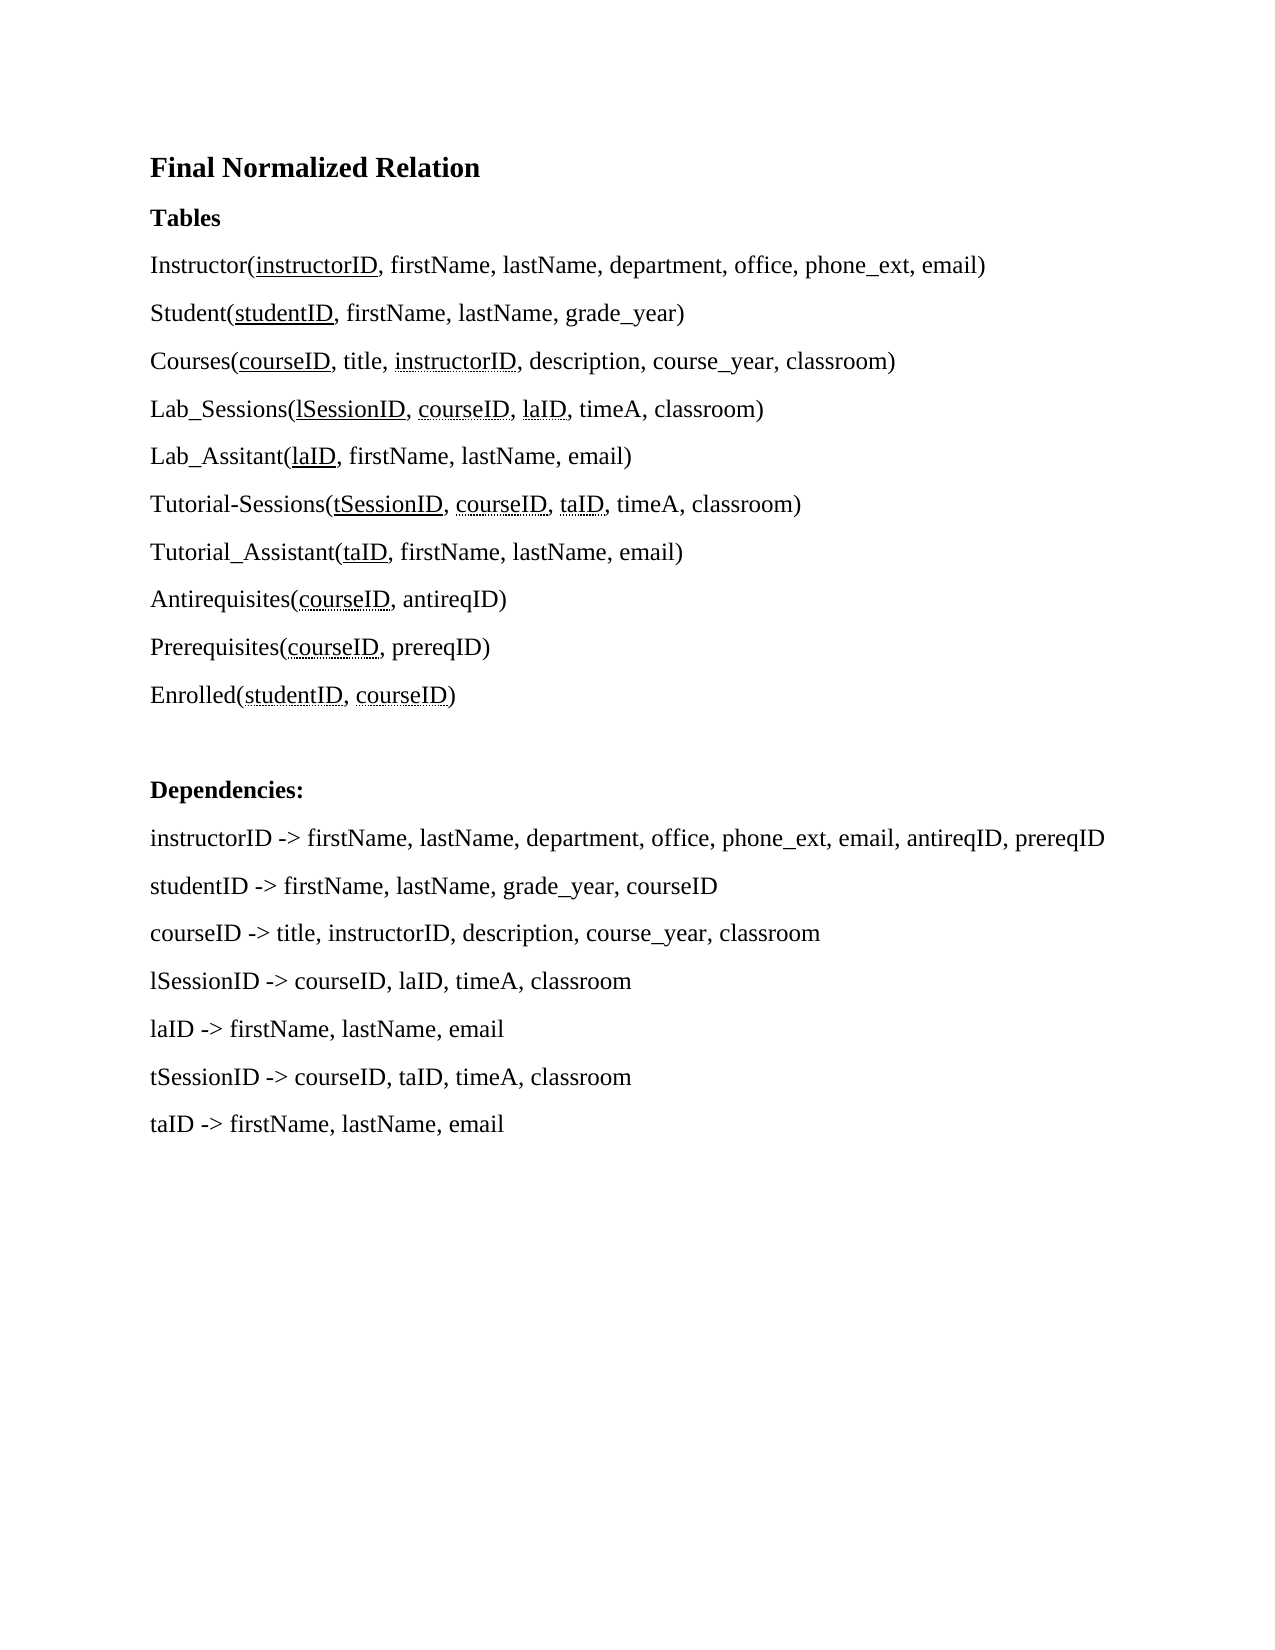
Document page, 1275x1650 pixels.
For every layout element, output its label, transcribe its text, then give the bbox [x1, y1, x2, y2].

text Final Normalized Relation [150, 150, 1125, 183]
text Dependencies: [150, 775, 1125, 804]
text laID -> firstName, lastName, email [150, 1014, 1125, 1043]
text Tables [150, 203, 1125, 232]
text instructorID -> firstName, lastName, department, office, phone_ext, email, antireqID, prereqID [150, 823, 1125, 852]
text Instructor(instructorID, firstName, lastName, department, office, phone_ext, email) [150, 251, 1125, 279]
text Prerequisites(courseID, prereqID) [150, 632, 1125, 661]
text taID -> firstName, lastName, email [150, 1109, 1125, 1138]
text Student(studentID, firstName, lastName, grade_year) [150, 298, 1125, 327]
text courseID -> title, instructorID, description, course_year, classroom [150, 918, 1125, 947]
text Tutorial-Sessions(tSessionID, courseID, taID, timeA, classroom) [150, 489, 1125, 518]
text Enrolled(studentID, courseID) [150, 680, 1125, 709]
text Tutorial_Assistant(taID, firstName, lastName, email) [150, 537, 1125, 566]
text lSessionID -> courseID, laID, timeA, classroom [150, 966, 1125, 995]
text studentID -> firstName, lastName, grade_year, courseID [150, 871, 1125, 899]
text tSessionID -> courseID, taID, timeA, classroom [150, 1062, 1125, 1090]
text Courses(courseID, title, instructorID, description, course_year, classroom) [150, 346, 1125, 375]
text Antirequisites(courseID, antireqID) [150, 584, 1125, 613]
text Lab_Sessions(lSessionID, courseID, laID, timeA, classroom) [150, 394, 1125, 422]
text Lab_Assitant(laID, firstName, lastName, email) [150, 441, 1125, 470]
